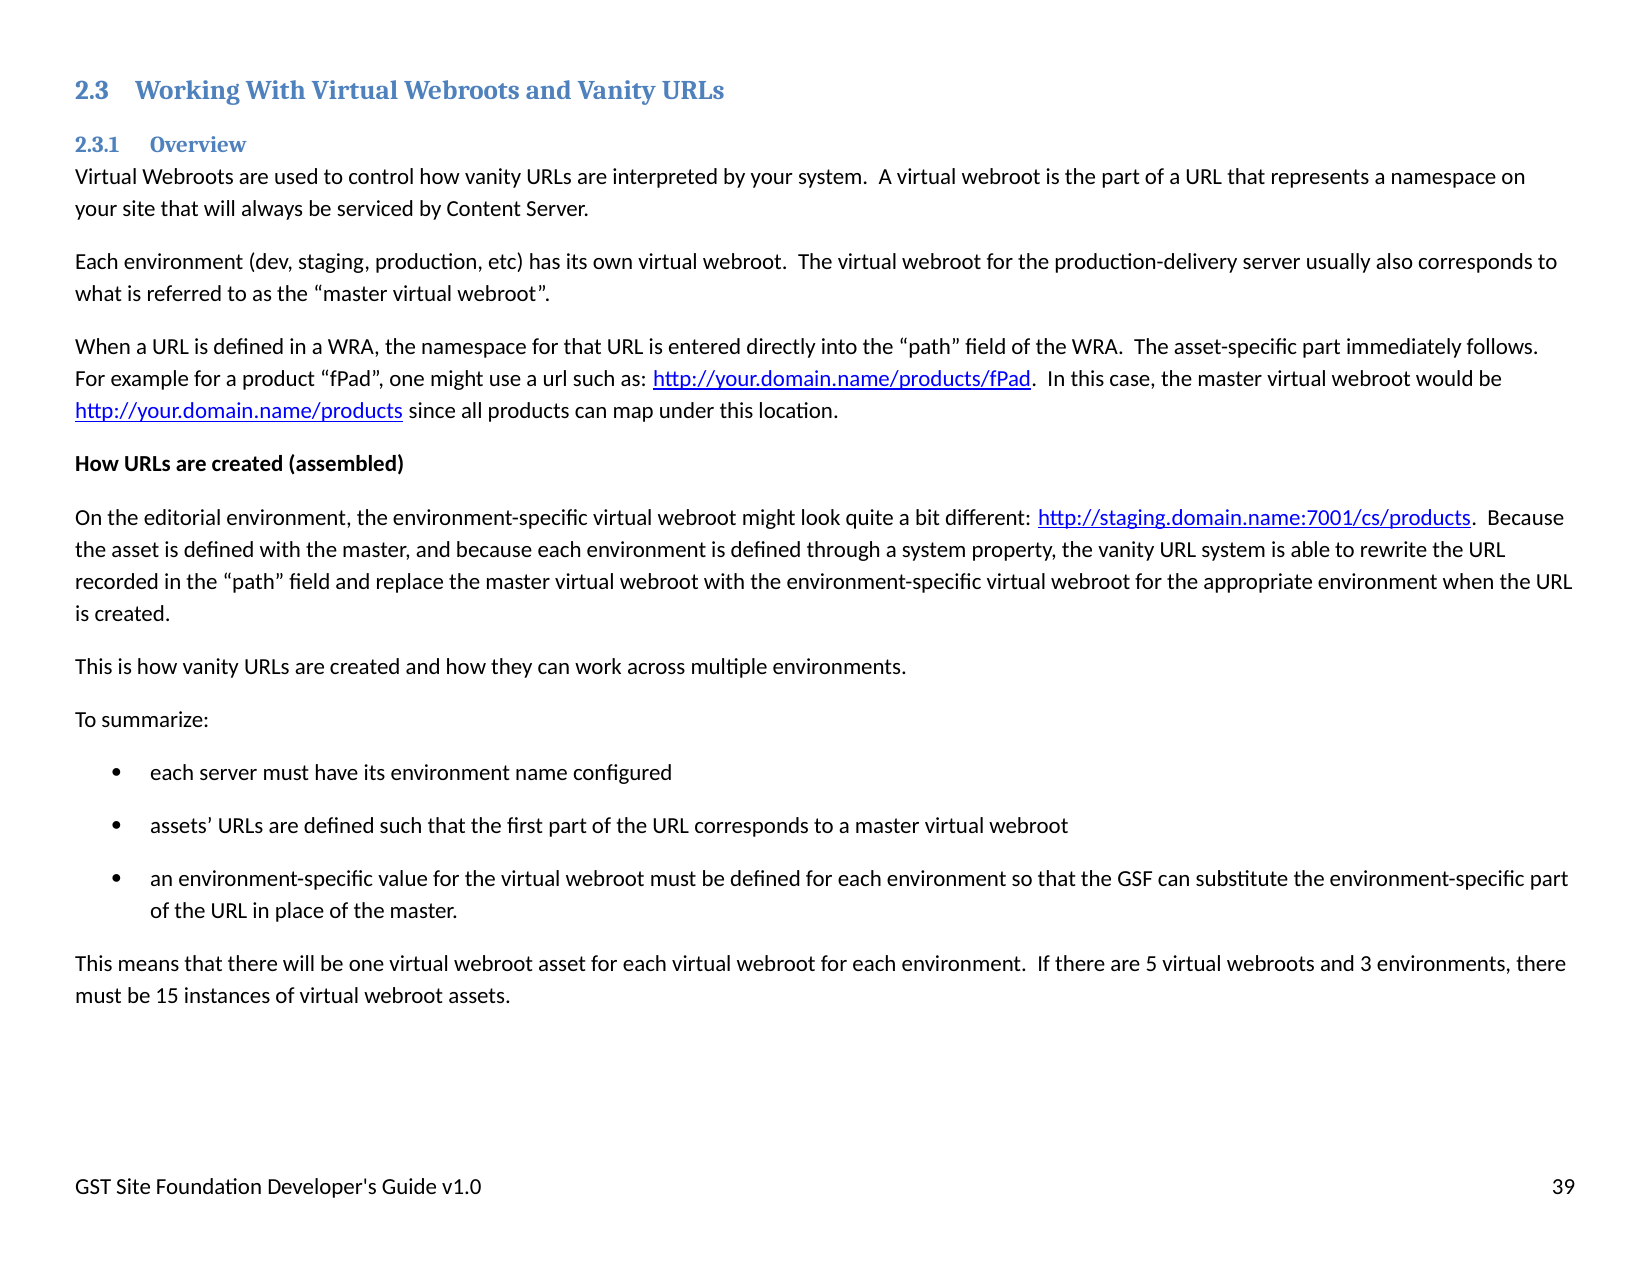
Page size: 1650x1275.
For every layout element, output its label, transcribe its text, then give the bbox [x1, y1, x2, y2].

list assets’ URLs are defined such that the first part of the URL corresponds to a master virtual webroot [112, 811, 1575, 839]
text This is how vanity URLs are created and how they can work across multiple environments. [75, 652, 1575, 680]
text To summarize: [75, 705, 1575, 733]
subtitle Overview [75, 132, 1575, 158]
text When a URL is defined in a WRA, the namespace for that URL is entered directly into the “path” field of the WRA. The asset-specific part immediately follows. For example for a product “fPad”, one might use a url such as: http://your.domain.name/products/fPad. In this case, the master virtual webroot would be http://your.domain.name/products since all products can map under this location. [75, 332, 1575, 424]
text This means that there will be one virtual webroot asset for each virtual webroot for each environment. If there are 5 virtual webroots and 3 environments, there must be 15 instances of virtual webroot assets. [75, 949, 1575, 1010]
text How URLs are created (assembled) [75, 449, 1575, 478]
list each server must have its environment name configured [112, 758, 1575, 786]
subtitle Working With Virtual Webroots and Vanity URLs [75, 75, 1575, 106]
text Each environment (dev, staging, production, etc) has its own virtual webroot. The virtual webroot for the production-delivery server usually also corresponds to what is referred to as the “master virtual webroot”. [75, 247, 1575, 307]
text On the editorial environment, the environment-specific virtual webroot might look quite a bit different: http://staging.domain.name:7001/cs/products. Because the asset is defined with the master, and because each environment is defined through a system property, the vanity URL system is able to rewrite the URL recorded in the “path” field and replace the master virtual webroot with the environment-specific virtual webroot for the appropriate environment when the URL is created. [75, 503, 1575, 627]
text Virtual Webroots are used to control how vanity URLs are interpreted by your system. A virtual webroot is the part of a URL that represents a namespace on your site that will always be serviced by Content Server. [75, 162, 1575, 222]
list an environment-specific value for the virtual webroot must be defined for each environment so that the GSF can substitute the environment-specific part of the URL in place of the master. [112, 864, 1575, 924]
